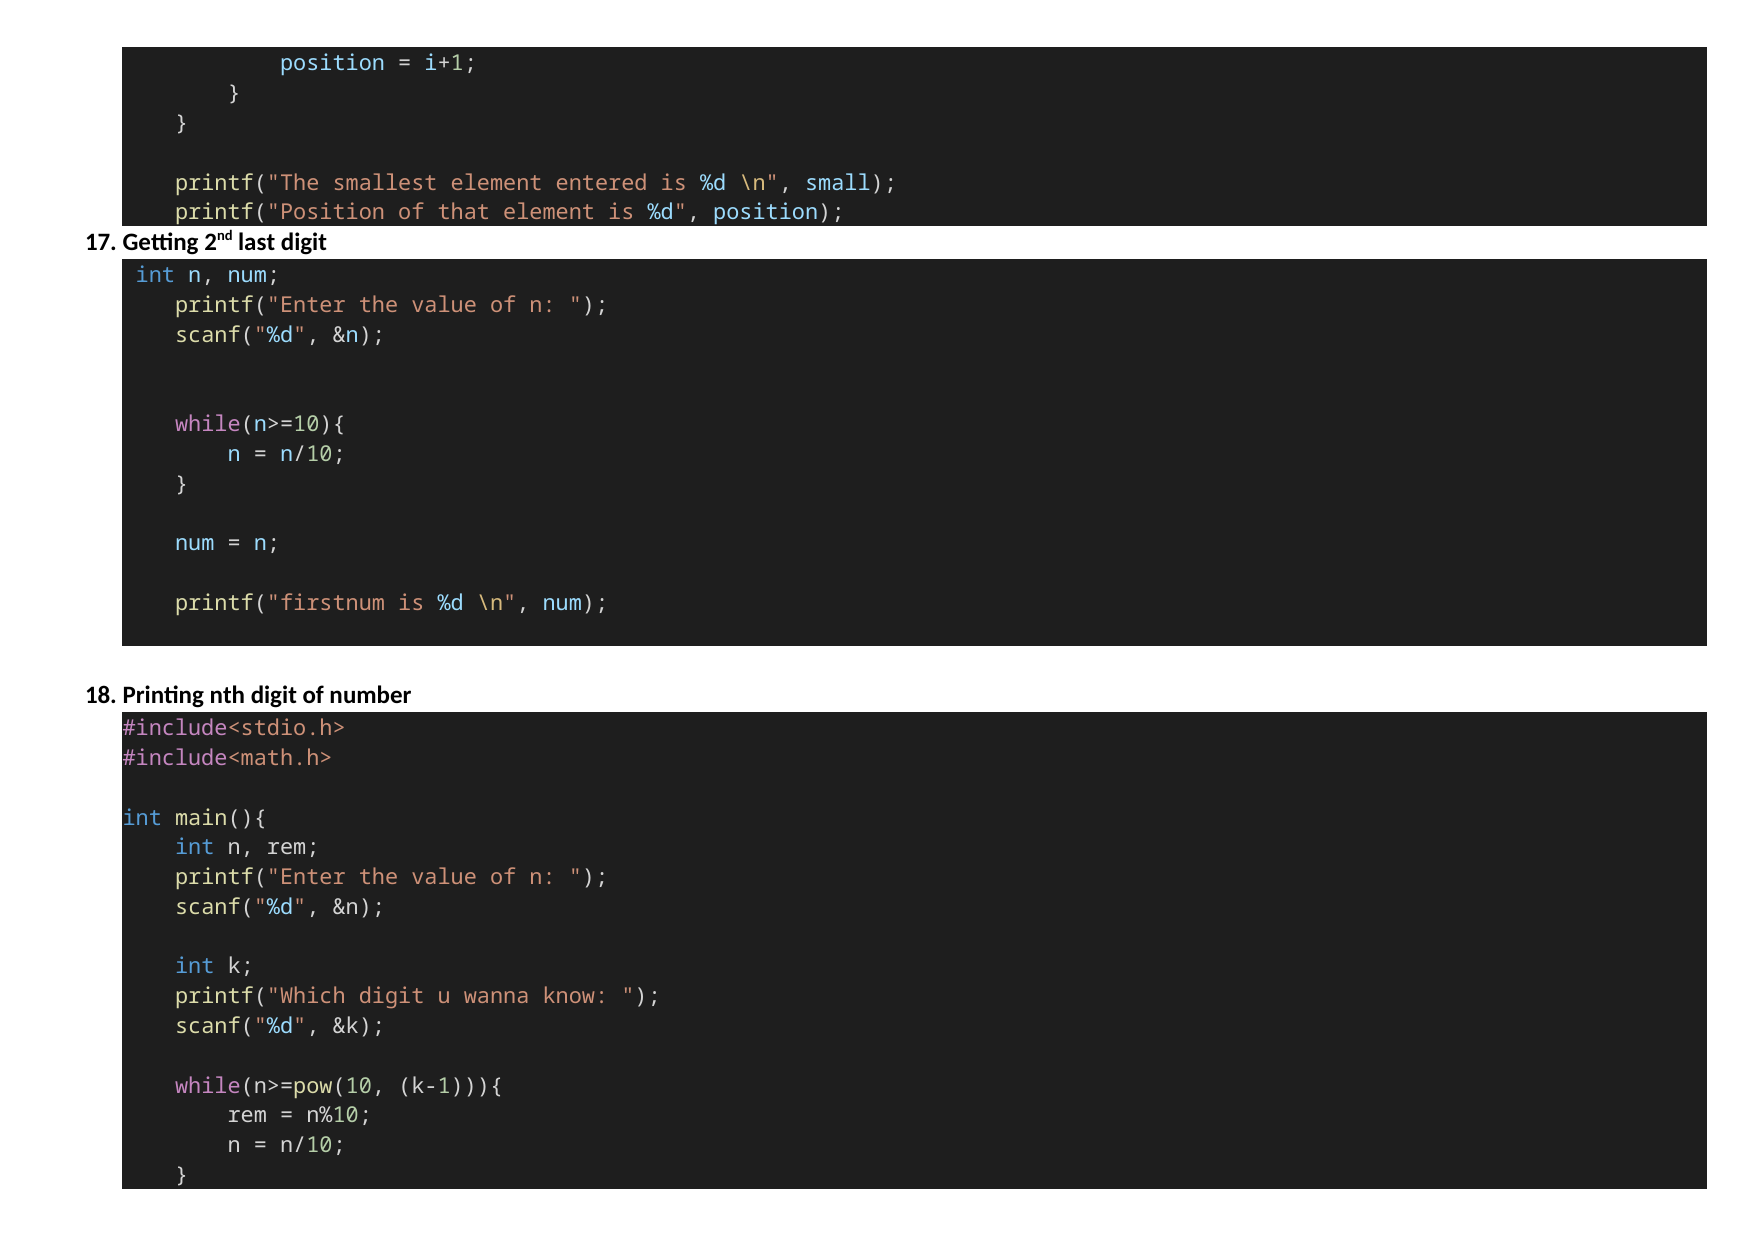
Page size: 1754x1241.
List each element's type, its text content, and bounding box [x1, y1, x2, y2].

list } [122, 1159, 1707, 1189]
list printf("Enter the value of n: "); [122, 289, 1707, 318]
list num = n; [122, 527, 1707, 557]
list } [122, 77, 1707, 107]
list int k; [122, 950, 1707, 980]
list position = i+1; [122, 47, 1707, 77]
list while(n>=10){ [122, 408, 1707, 438]
list printf("The smallest element entered is %d \n", small); [122, 166, 1707, 196]
list printf("Which digit u wanna know: "); [122, 980, 1707, 1010]
list Printing nth digit of number [85, 679, 1707, 710]
list #include<stdio.h> [122, 712, 1707, 742]
list #include<math.h> [122, 742, 1707, 772]
list int n, rem; [122, 831, 1707, 861]
list printf("Enter the value of n: "); [122, 861, 1707, 891]
list scanf("%d", &n); [122, 891, 1707, 921]
list scanf("%d", &n); [122, 318, 1707, 348]
list Getting 2nd last digit [85, 226, 1707, 257]
list printf("Position of that element is %d", position); [122, 196, 1707, 226]
list printf("firstnum is %d \n", num); [122, 587, 1707, 616]
list n = n/10; [122, 1129, 1707, 1159]
list rem = n%10; [122, 1099, 1707, 1129]
list n = n/10; [122, 438, 1707, 467]
list int main(){ [122, 801, 1707, 831]
list scanf("%d", &k); [122, 1010, 1707, 1040]
list } [122, 467, 1707, 497]
list } [122, 107, 1707, 137]
list int n, num; [122, 259, 1707, 289]
list while(n>=pow(10, (k-1))){ [122, 1069, 1707, 1099]
